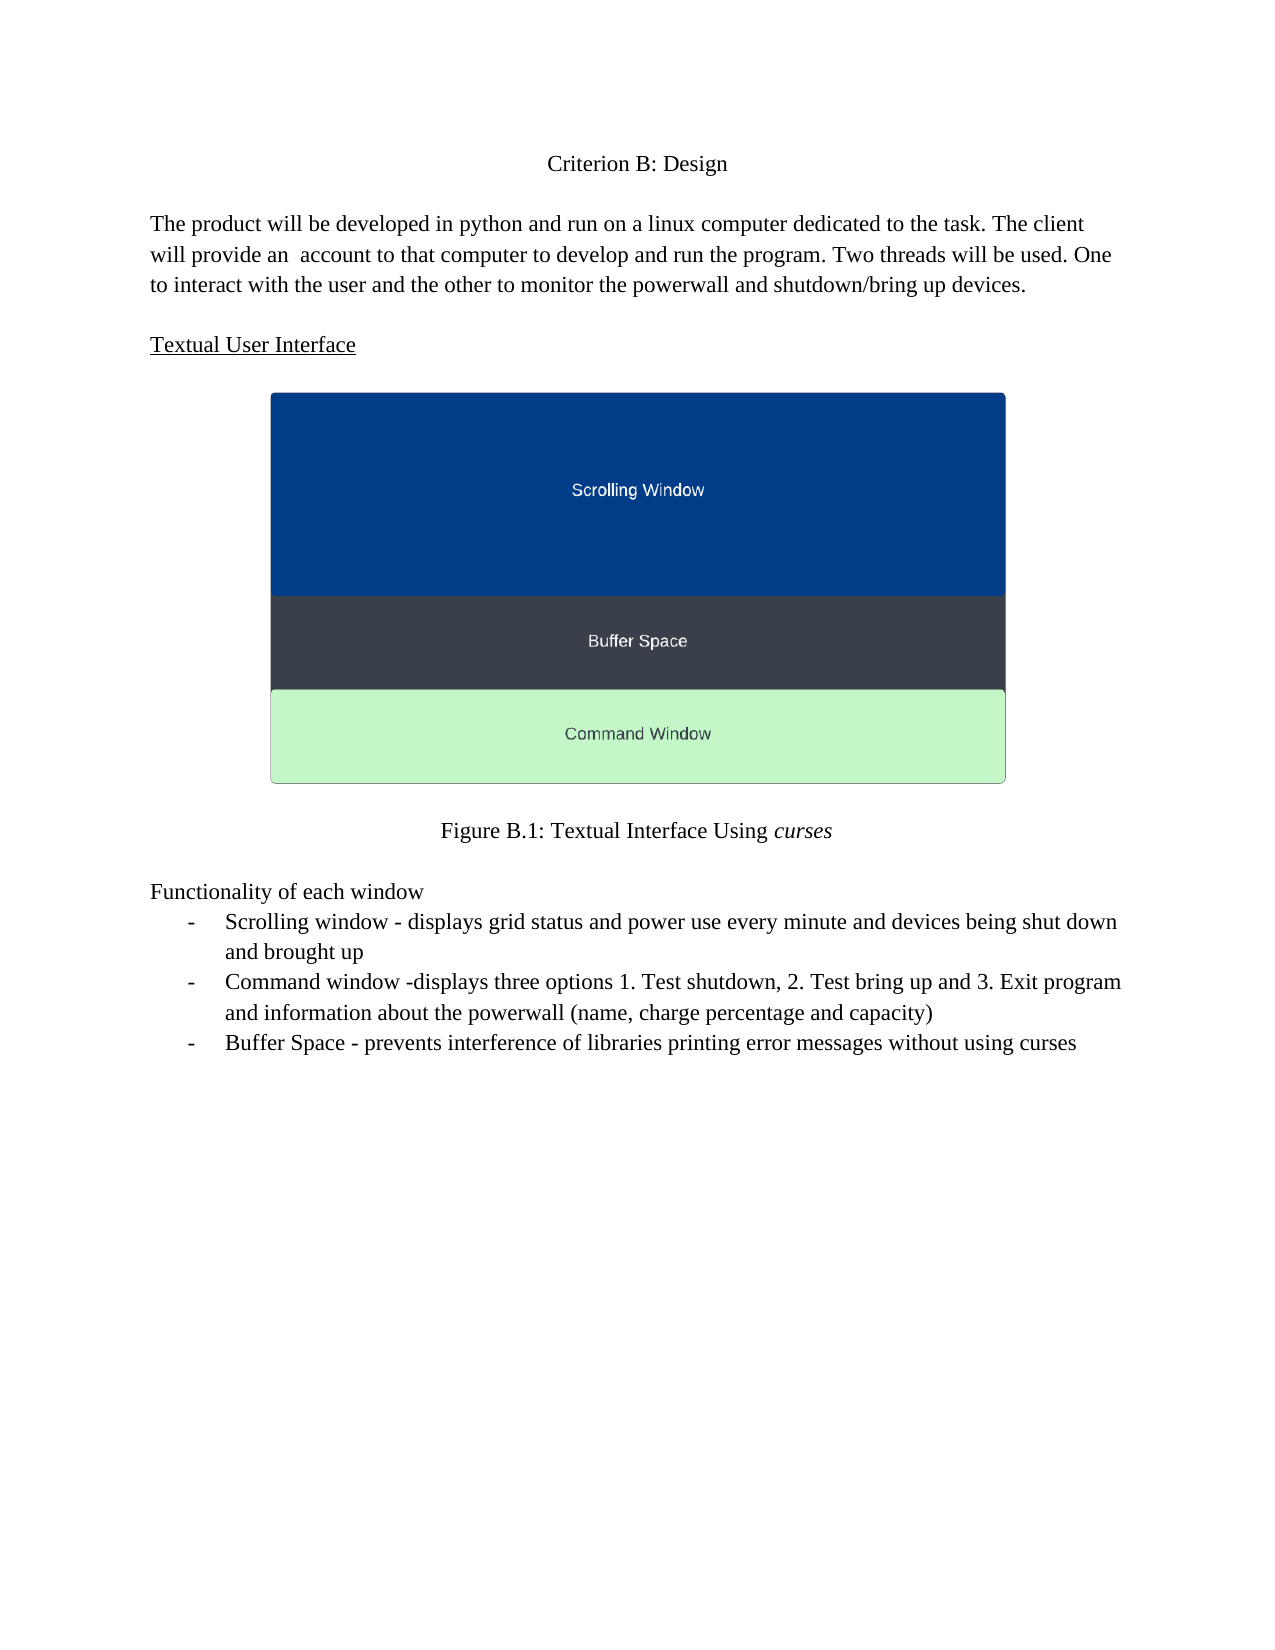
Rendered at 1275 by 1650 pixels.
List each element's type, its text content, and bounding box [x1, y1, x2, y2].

text Figure B.1: Textual Interface Using curses [150, 817, 1125, 844]
picture [239, 361, 1036, 814]
list Command window -displays three options 1. Test shutdown, 2. Test bring up and 3. Exit program and information about the powerwall (name, charge percentage and capacity) [187, 968, 1125, 1025]
text Functionality of each window [150, 878, 1125, 904]
text The product will be developed in python and run on a linux computer dedicated to the task. The client will provide an account to that computer to develop and run the program. Two threads will be used. One to interact with the user and the other to monitor the powerwall and shutdown/bring up devices. [150, 210, 1125, 297]
text Criterion B: Design [150, 150, 1125, 176]
text Textual User Interface [150, 331, 1125, 358]
list Buffer Space - prevents interference of libraries printing error messages without using curses [187, 1029, 1125, 1055]
list Scrolling window - displays grid status and power use every minute and devices being shut down and brought up [187, 908, 1125, 964]
